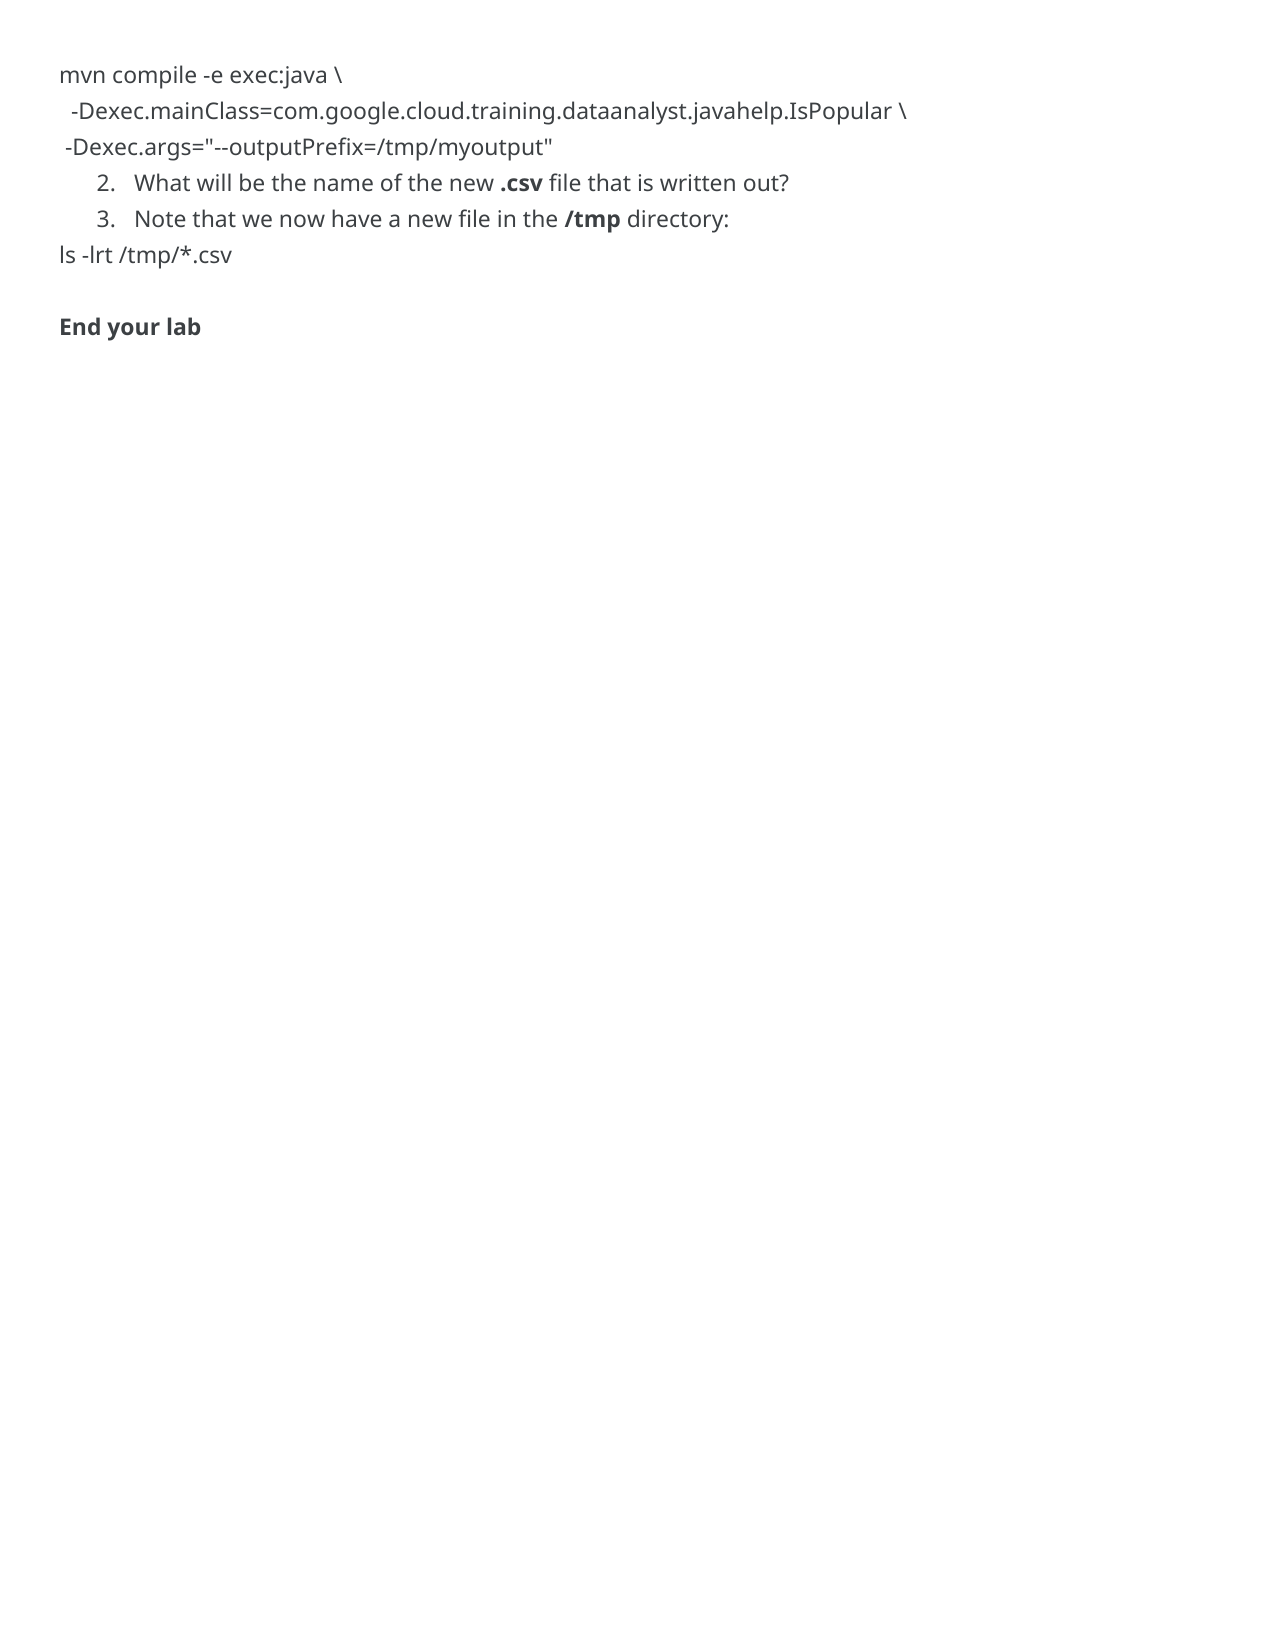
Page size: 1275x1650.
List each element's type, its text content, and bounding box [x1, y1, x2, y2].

list Note that we now have a new file in the /tmp directory: [96, 203, 1216, 234]
text mvn compile -e exec:java \ [59, 59, 1216, 90]
text -Dexec.args="--outputPrefix=/tmp/myoutput" [59, 131, 1216, 162]
list What will be the name of the new .csv file that is written out? [96, 167, 1216, 198]
text End your lab [59, 311, 1216, 342]
text -Dexec.mainClass=com.google.cloud.training.dataanalyst.javahelp.IsPopular \ [59, 95, 1216, 126]
text ls -lrt /tmp/*.csv [59, 239, 1216, 270]
